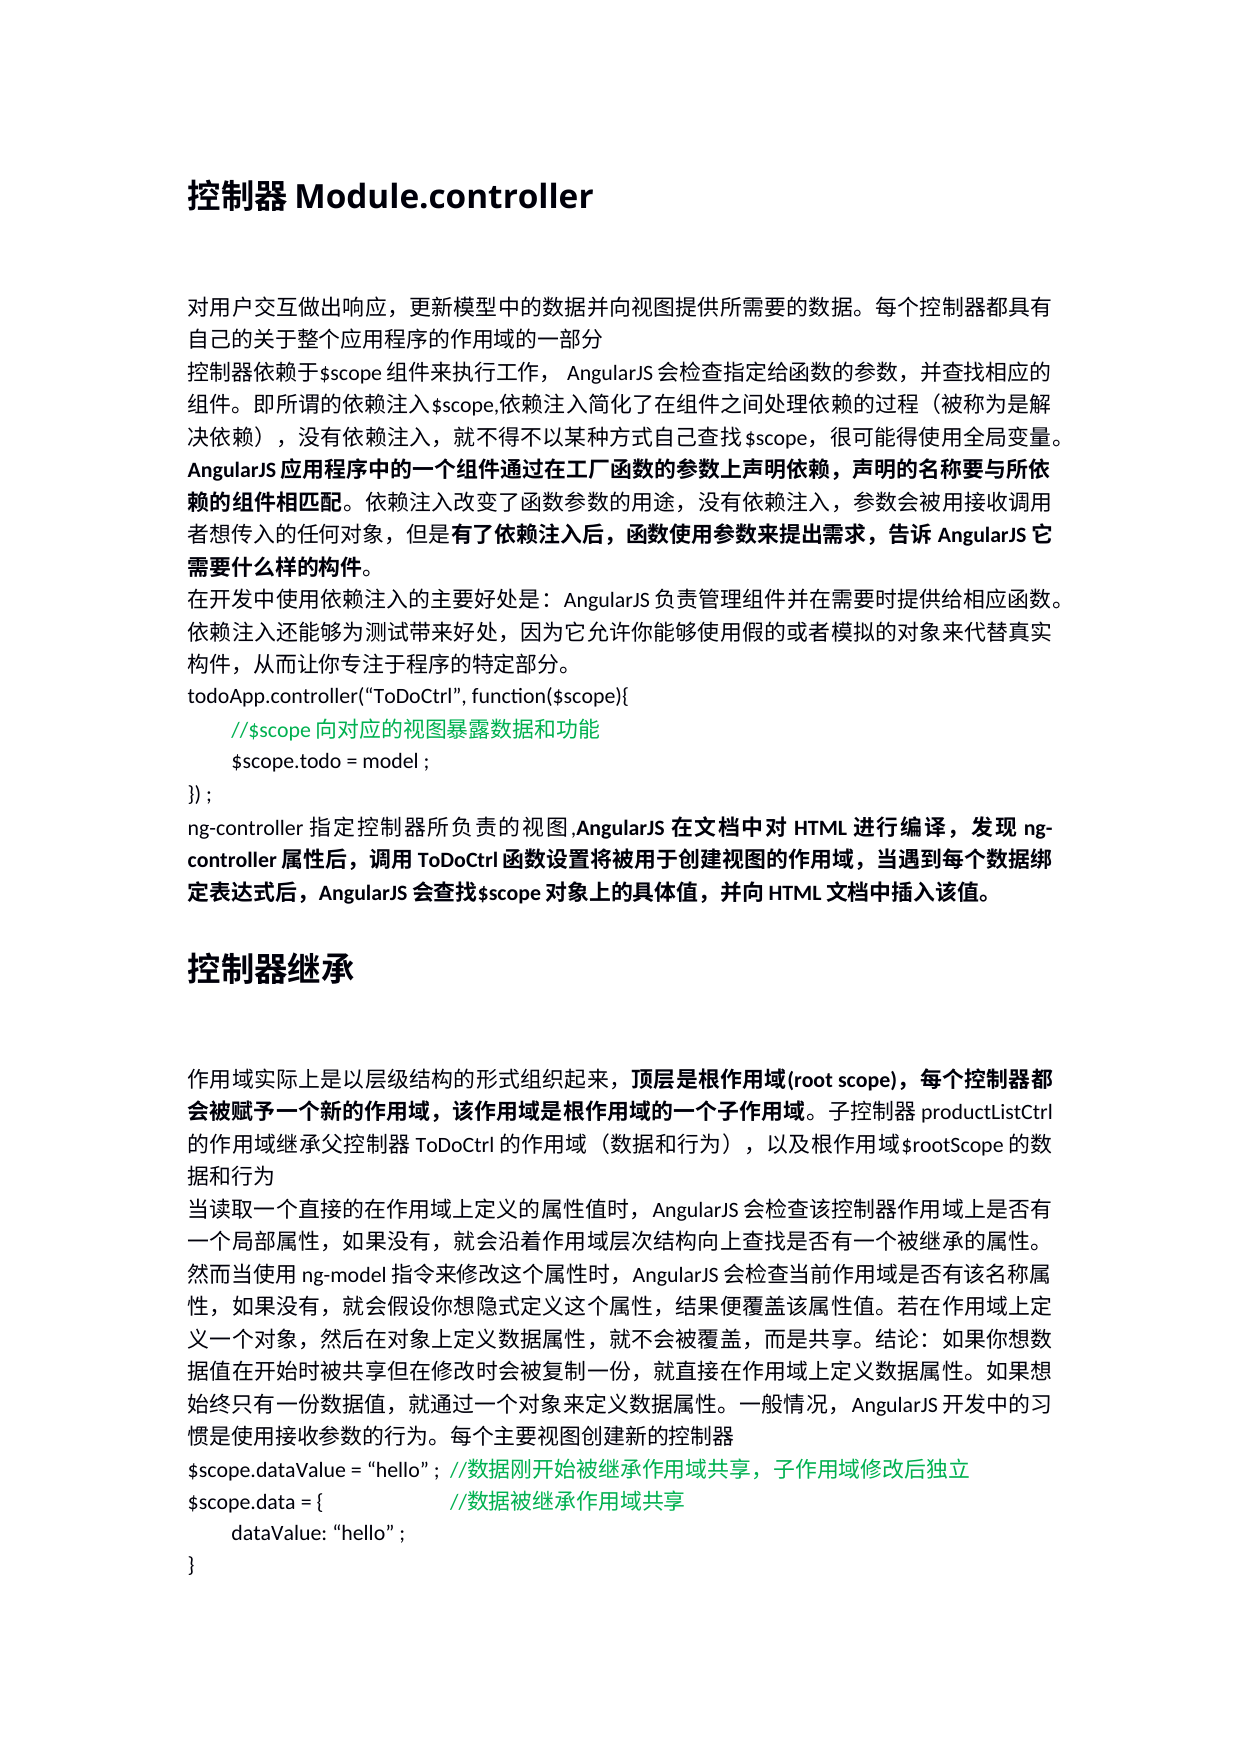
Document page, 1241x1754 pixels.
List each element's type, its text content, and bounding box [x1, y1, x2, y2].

text 控制器依赖于$scope组件来执行工作， AngularJS会检查指定给函数的参数，并查找相应的组件。即所谓的依赖注入$scope,依赖注入简化了在组件之间处理依赖的过程（被称为是解决依赖），没有依赖注入，就不得不以某种方式自己查找$scope，很可能得使用全局变量。AngularJS应用程序中的一个组件通过在工厂函数的参数上声明依赖，声明的名称要与所依赖的组件相匹配。依赖注入改变了函数参数的用途，没有依赖注入，参数会被用接收调用者想传入的任何对象，但是有了依赖注入后，函数使用参数来提出需求，告诉AngularJS它需要什么样的构件。 [187, 354, 1053, 582]
text 对用户交互做出响应，更新模型中的数据并向视图提供所需要的数据。每个控制器都具有自己的关于整个应用程序的作用域的一部分 [187, 289, 1053, 354]
text ng-controller指定控制器所负责的视图,AngularJS在文档中对HTML进行编译，发现ng-controller属性后，调用ToDoCtrl函数设置将被用于创建视图的作用域，当遇到每个数据绑定表达式后，AngularJS会查找$scope对象上的具体值，并向HTML文档中插入该值。 [187, 809, 1053, 907]
text todoApp.controller(“ToDoCtrl”, function($scope){ [187, 679, 1053, 712]
text }) ; [187, 777, 1053, 809]
text 作用域实际上是以层级结构的形式组织起来，顶层是根作用域(root scope)，每个控制器都会被赋予一个新的作用域，该作用域是根作用域的一个子作用域。子控制器productListCtrl的作用域继承父控制器ToDoCtrl的作用域（数据和行为），以及根作用域$rootScope的数据和行为 [187, 1061, 1053, 1191]
text $scope.dataValue = “hello” ; //数据刚开始被继承作用域共享，子作用域修改后独立 [187, 1451, 1053, 1484]
subtitle 控制器继承 [187, 934, 1053, 999]
text dataValue: “hello” ; [187, 1516, 1053, 1549]
subtitle 控制器Module.controller [187, 162, 1053, 227]
text $scope.todo = model ; [187, 744, 1053, 777]
text 当读取一个直接的在作用域上定义的属性值时，AngularJS会检查该控制器作用域上是否有一个局部属性，如果没有，就会沿着作用域层次结构向上查找是否有一个被继承的属性。然而当使用ng-model指令来修改这个属性时，AngularJS会检查当前作用域是否有该名称属性，如果没有，就会假设你想隐式定义这个属性，结果便覆盖该属性值。若在作用域上定义一个对象，然后在对象上定义数据属性，就不会被覆盖，而是共享。结论：如果你想数据值在开始时被共享但在修改时会被复制一份，就直接在作用域上定义数据属性。如果想始终只有一份数据值，就通过一个对象来定义数据属性。一般情况，AngularJS开发中的习惯是使用接收参数的行为。每个主要视图创建新的控制器 [187, 1191, 1053, 1451]
text //$scope向对应的视图暴露数据和功能 [187, 712, 1053, 744]
text } [187, 1549, 1053, 1581]
text $scope.data = { //数据被继承作用域共享 [187, 1484, 1053, 1516]
text 在开发中使用依赖注入的主要好处是：AngularJS负责管理组件并在需要时提供给相应函数。依赖注入还能够为测试带来好处，因为它允许你能够使用假的或者模拟的对象来代替真实构件，从而让你专注于程序的特定部分。 [187, 582, 1053, 679]
